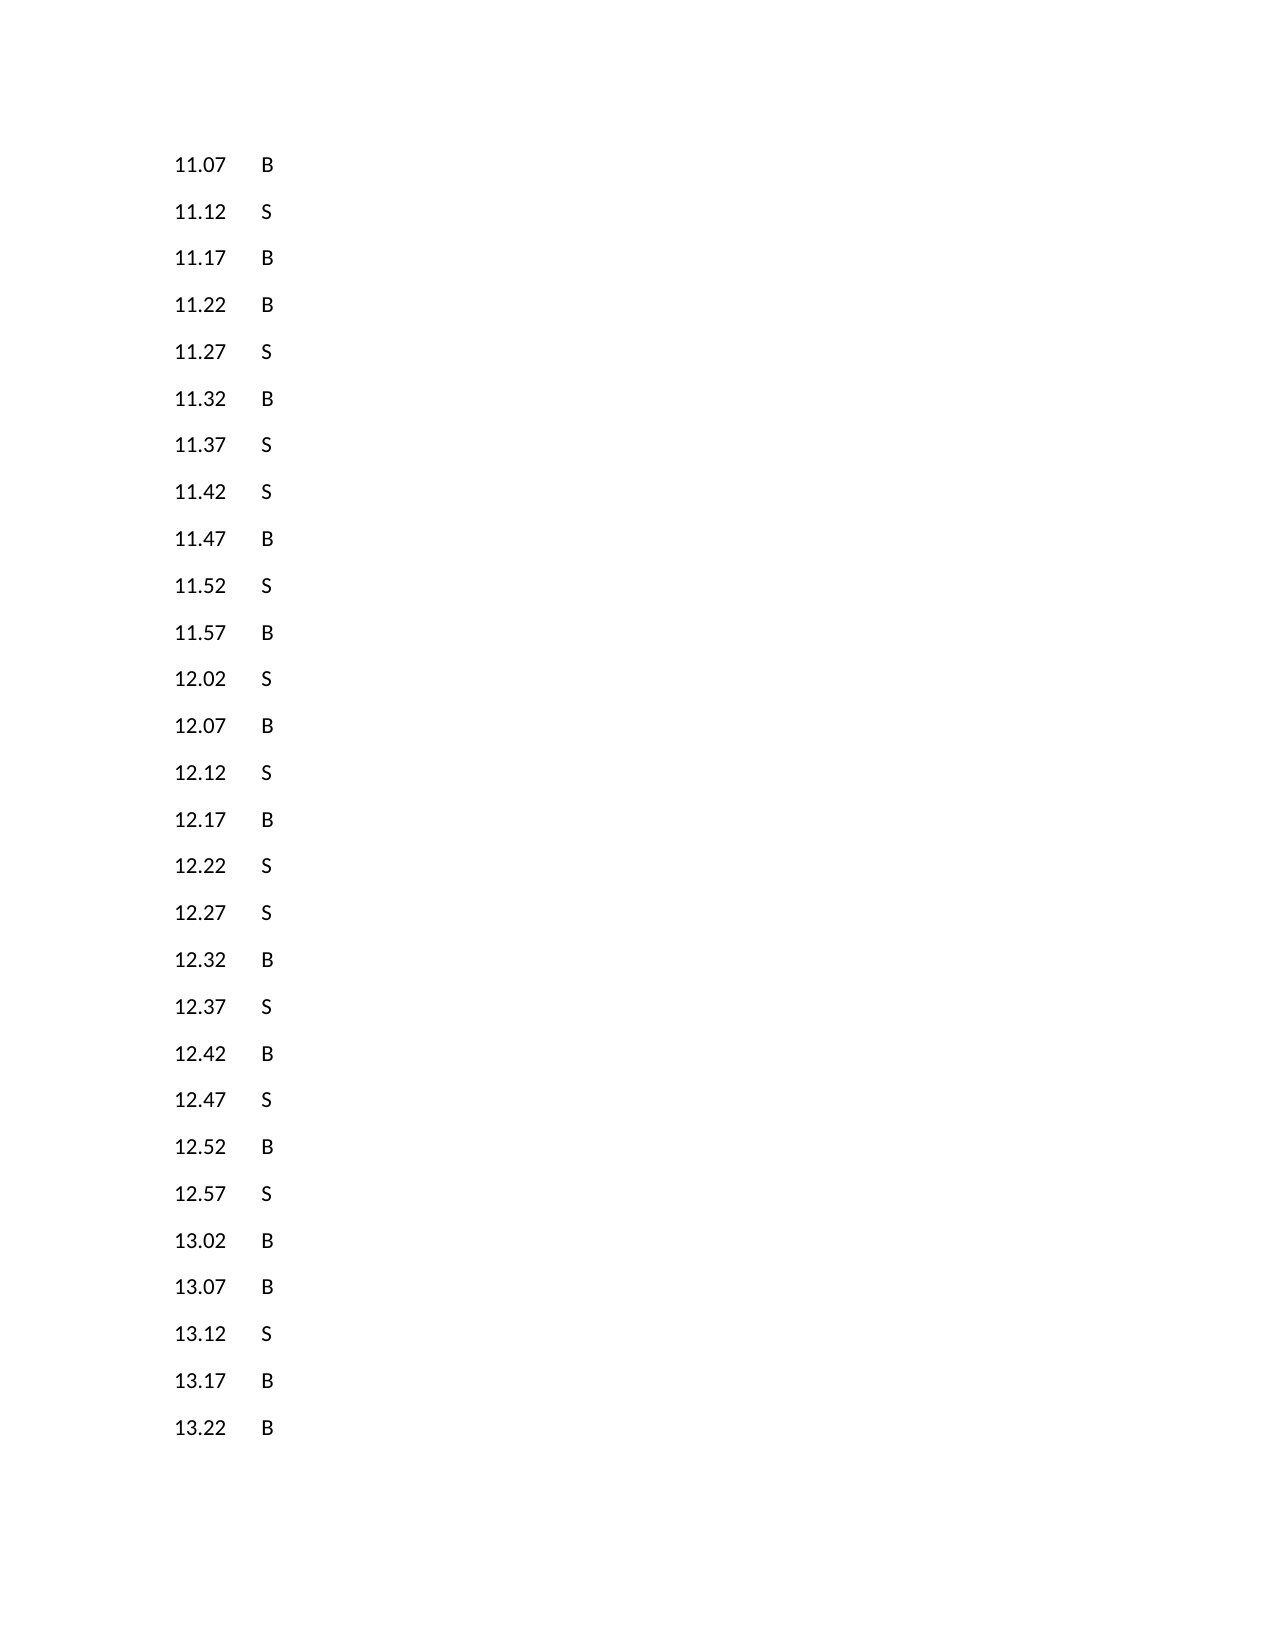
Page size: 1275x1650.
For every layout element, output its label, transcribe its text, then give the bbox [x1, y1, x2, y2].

table_cell B [250, 1273, 350, 1319]
table_cell 12.57 [150, 1179, 250, 1226]
table_cell 12.22 [150, 852, 250, 898]
table_cell B [250, 244, 350, 290]
table_cell 13.02 [150, 1226, 250, 1272]
table_cell B [250, 150, 350, 197]
table_cell 12.12 [150, 758, 250, 805]
table_cell 12.27 [150, 898, 250, 945]
table_cell 12.42 [150, 1039, 250, 1085]
table_cell 11.47 [150, 524, 250, 571]
table_cell 12.37 [150, 992, 250, 1039]
table_cell S [250, 758, 350, 805]
table_cell 11.42 [150, 478, 250, 524]
table_cell 13.22 [150, 1413, 250, 1459]
table_cell B [250, 945, 350, 992]
table_cell S [250, 571, 350, 618]
table_cell 13.17 [150, 1366, 250, 1413]
table_cell B [250, 384, 350, 431]
table_cell 12.17 [150, 805, 250, 852]
table_cell B [250, 1366, 350, 1413]
table_cell B [250, 1413, 350, 1459]
table_cell S [250, 852, 350, 898]
table_cell 11.37 [150, 431, 250, 477]
table_cell 13.07 [150, 1273, 250, 1319]
table_cell S [250, 665, 350, 711]
table_cell S [250, 1319, 350, 1366]
table_cell 11.27 [150, 337, 250, 384]
table_cell B [250, 1226, 350, 1272]
table_cell 12.07 [150, 711, 250, 758]
table_cell 12.52 [150, 1132, 250, 1179]
table_cell 11.07 [150, 150, 250, 197]
table_cell 11.32 [150, 384, 250, 431]
table_cell B [250, 805, 350, 852]
table_cell S [250, 898, 350, 945]
table_cell S [250, 197, 350, 243]
table_cell 11.57 [150, 618, 250, 664]
table_cell 12.32 [150, 945, 250, 992]
table_cell S [250, 1085, 350, 1132]
table_cell B [250, 1039, 350, 1085]
table_cell 12.02 [150, 665, 250, 711]
table_cell S [250, 478, 350, 524]
table_cell S [250, 337, 350, 384]
table_cell 11.22 [150, 290, 250, 337]
table_cell B [250, 1132, 350, 1179]
table_cell B [250, 524, 350, 571]
table_cell 11.12 [150, 197, 250, 243]
table_cell S [250, 992, 350, 1039]
table_cell S [250, 1179, 350, 1226]
table_cell 11.17 [150, 244, 250, 290]
table_cell 11.52 [150, 571, 250, 618]
table_cell 13.12 [150, 1319, 250, 1366]
table_cell 12.47 [150, 1085, 250, 1132]
table_cell B [250, 618, 350, 664]
table_cell S [250, 431, 350, 477]
table_cell B [250, 711, 350, 758]
table_cell B [250, 290, 350, 337]
